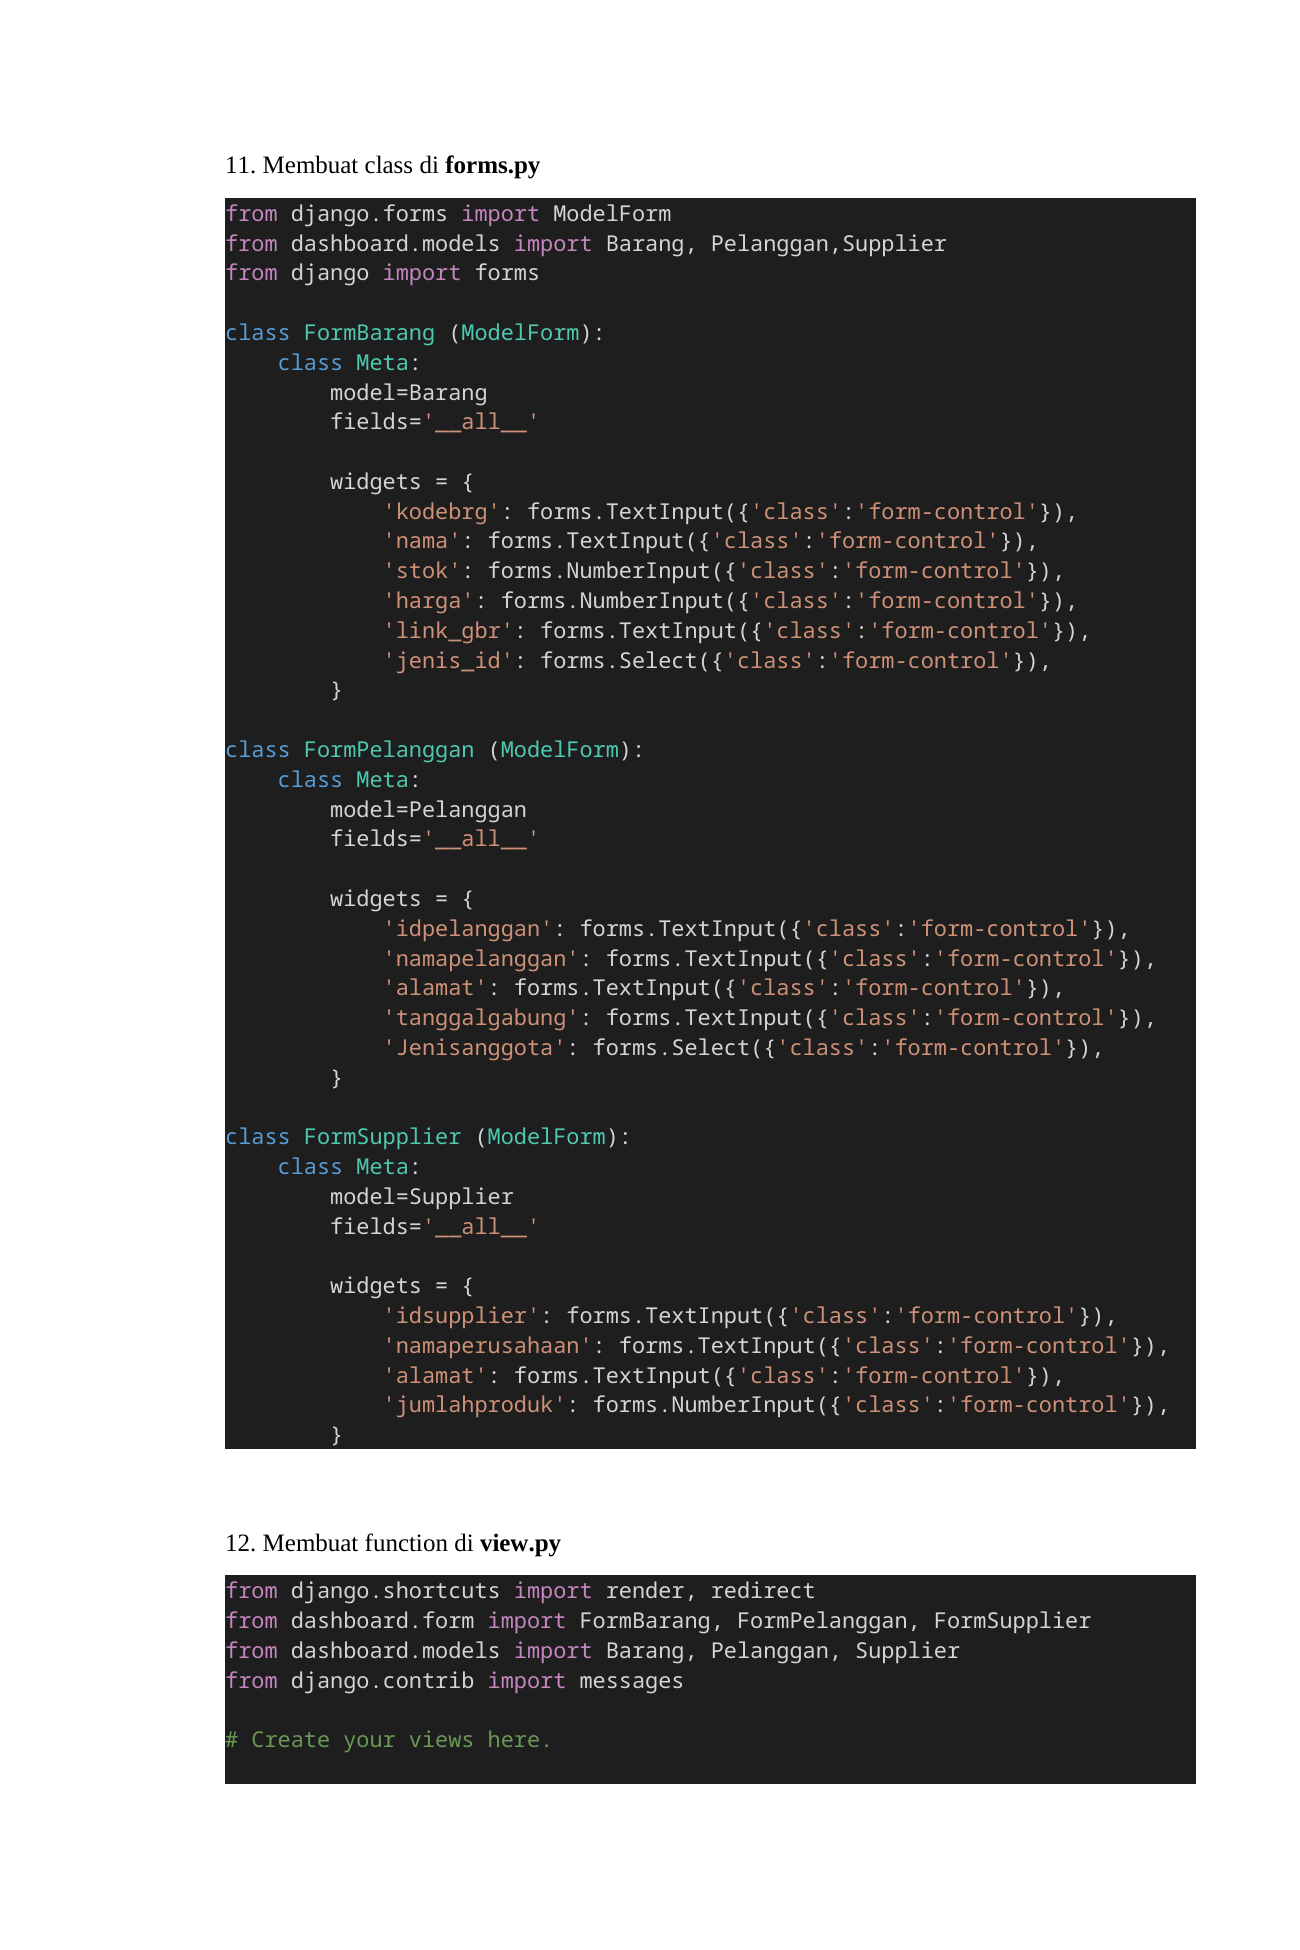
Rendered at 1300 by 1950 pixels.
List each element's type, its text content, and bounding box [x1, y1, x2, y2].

list Membuat function di view.py [225, 1528, 1196, 1556]
text class Meta: [225, 347, 1196, 376]
text 'nama': forms.TextInput({'class':'form-control'}), [225, 525, 1196, 555]
text widgets = { [225, 883, 1196, 913]
text class FormPelanggan (ModelForm): [225, 734, 1196, 764]
text 'idsupplier': forms.TextInput({'class':'form-control'}), [225, 1300, 1196, 1330]
text from dashboard.models import Barang, Pelanggan,Supplier [225, 227, 1196, 257]
text from django.forms import ModelForm [225, 198, 1196, 227]
text fields='__all__' [225, 823, 1196, 853]
text 'namapelanggan': forms.TextInput({'class':'form-control'}), [225, 942, 1196, 972]
text 'namaperusahaan': forms.TextInput({'class':'form-control'}), [225, 1330, 1196, 1359]
text 'jenis_id': forms.Select({'class':'form-control'}), [225, 644, 1196, 674]
text class FormSupplier (ModelForm): [225, 1121, 1196, 1151]
text model=Pelanggan [225, 793, 1196, 823]
text } [225, 674, 1196, 704]
text } [225, 1062, 1196, 1091]
text 'Jenisanggota': forms.Select({'class':'form-control'}), [225, 1032, 1196, 1062]
text class FormBarang (ModelForm): [225, 317, 1196, 347]
text widgets = { [225, 1270, 1196, 1300]
text 'kodebrg': forms.TextInput({'class':'form-control'}), [225, 496, 1196, 525]
text from dashboard.models import Barang, Pelanggan, Supplier [225, 1635, 1196, 1665]
text model=Barang [225, 376, 1196, 406]
text from dashboard.form import FormBarang, FormPelanggan, FormSupplier [225, 1605, 1196, 1635]
text 'idpelanggan': forms.TextInput({'class':'form-control'}), [225, 913, 1196, 942]
list Membuat class di forms.py [225, 150, 1196, 179]
text fields='__all__' [225, 1211, 1196, 1240]
text from django.contrib import messages [225, 1665, 1196, 1694]
text 'alamat': forms.TextInput({'class':'form-control'}), [225, 972, 1196, 1002]
text # Create your views here. [225, 1724, 1196, 1754]
text } [225, 1419, 1196, 1449]
text class Meta: [225, 1151, 1196, 1181]
text 'tanggalgabung': forms.TextInput({'class':'form-control'}), [225, 1002, 1196, 1032]
text 'link_gbr': forms.TextInput({'class':'form-control'}), [225, 615, 1196, 644]
text 'alamat': forms.TextInput({'class':'form-control'}), [225, 1359, 1196, 1389]
text fields='__all__' [225, 406, 1196, 436]
text from django import forms [225, 257, 1196, 287]
text model=Supplier [225, 1181, 1196, 1211]
text class Meta: [225, 764, 1196, 793]
text from django.shortcuts import render, redirect [225, 1575, 1196, 1605]
text 'harga': forms.NumberInput({'class':'form-control'}), [225, 585, 1196, 615]
text 'jumlahproduk': forms.NumberInput({'class':'form-control'}), [225, 1389, 1196, 1419]
text 'stok': forms.NumberInput({'class':'form-control'}), [225, 555, 1196, 585]
text widgets = { [225, 466, 1196, 496]
